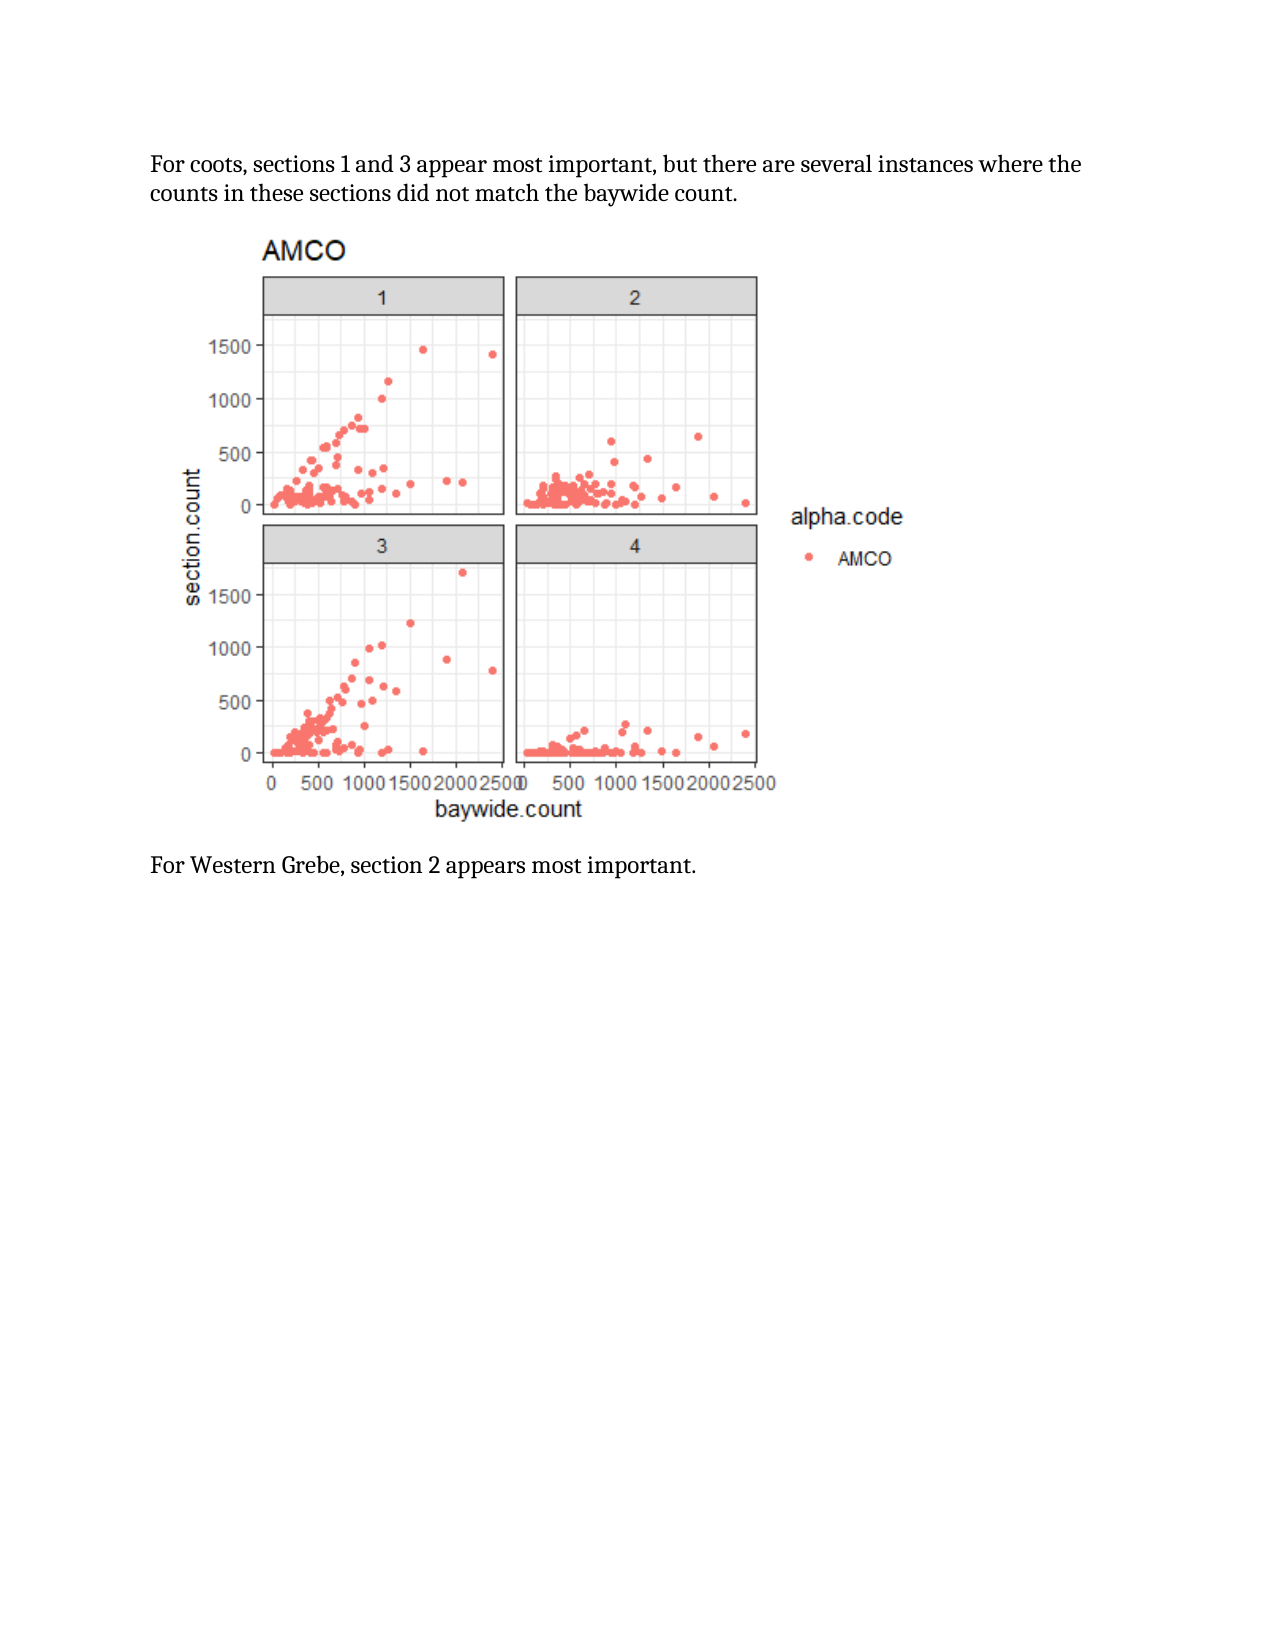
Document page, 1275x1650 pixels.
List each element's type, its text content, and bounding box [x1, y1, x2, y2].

text For coots, sections 1 and 3 appear most important, but there are several instances where the counts in these sections did not match the baywide count. [150, 150, 1125, 207]
text For Western Grebe, section 2 appears most important. [150, 851, 1125, 880]
picture [168, 226, 927, 833]
